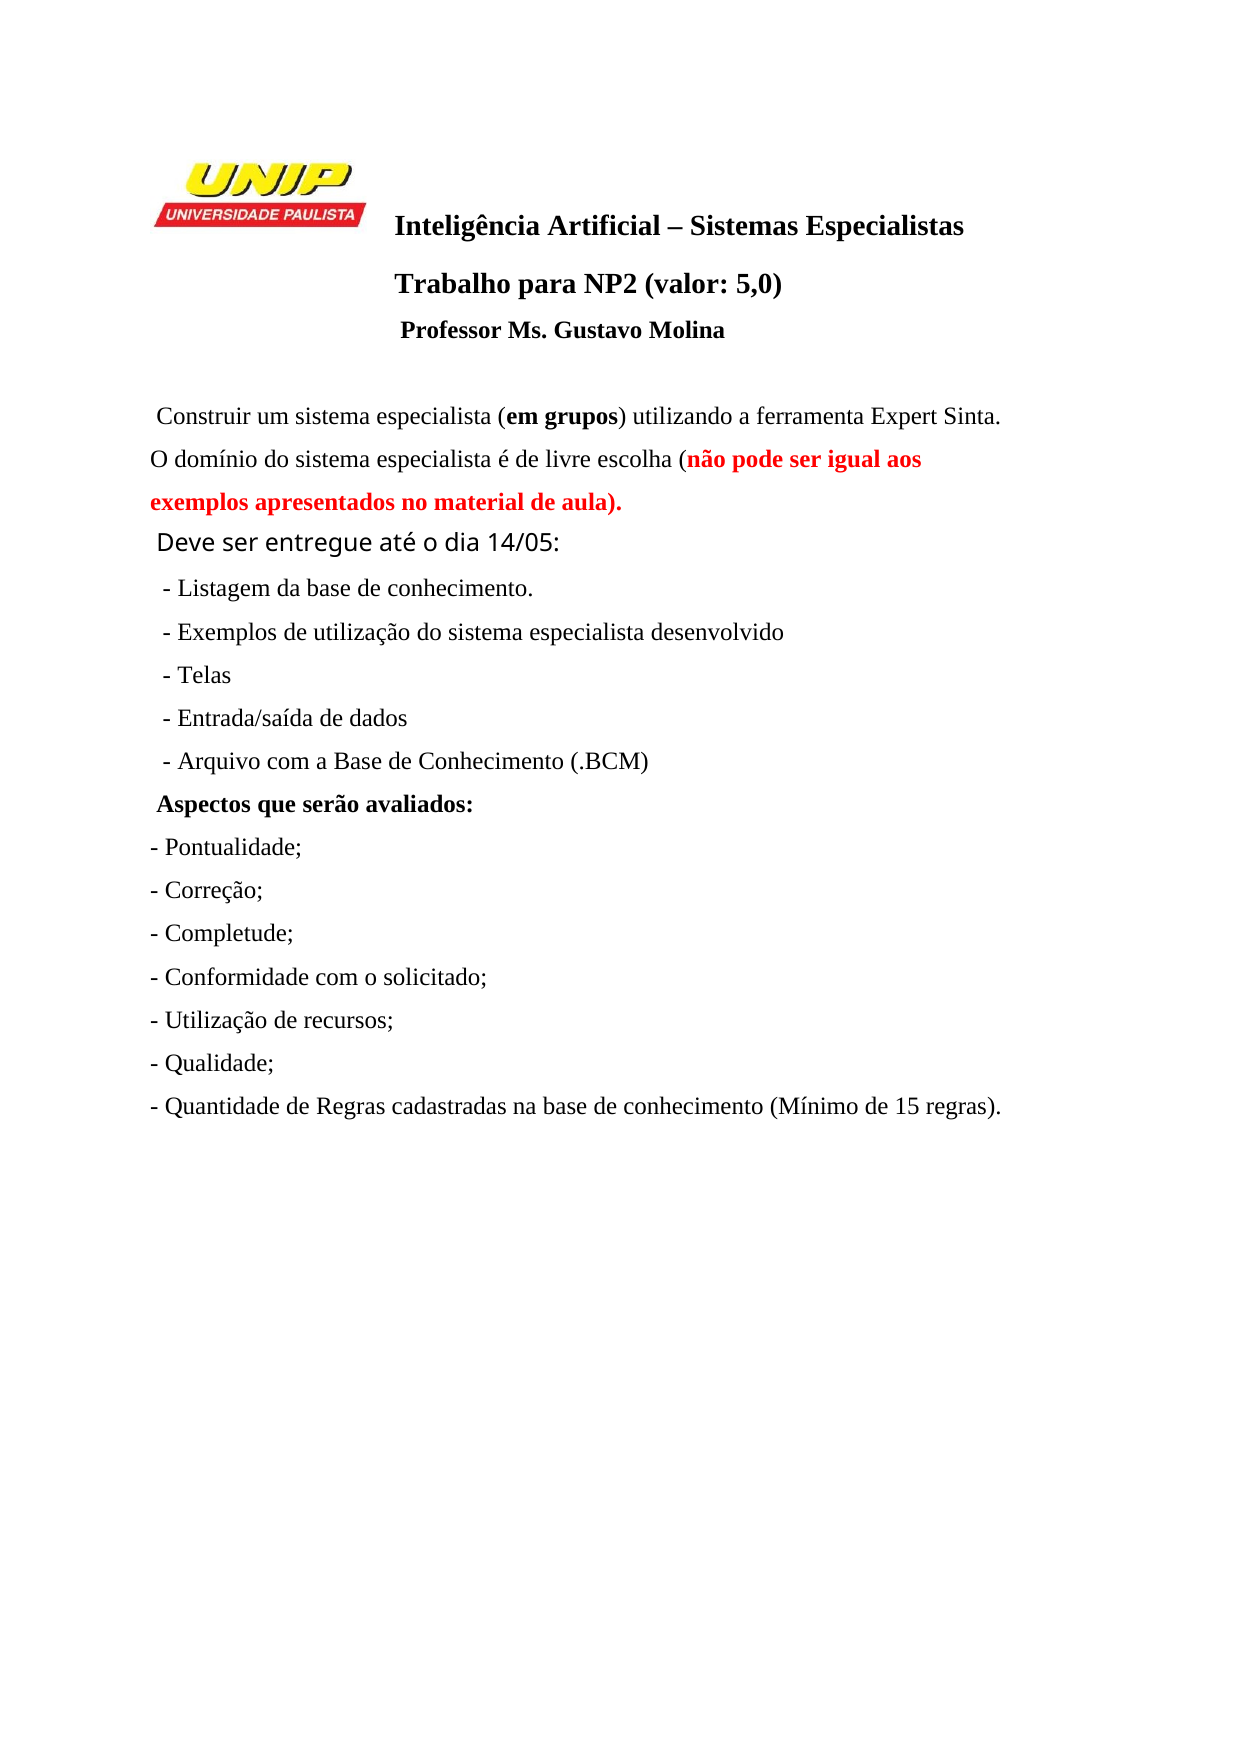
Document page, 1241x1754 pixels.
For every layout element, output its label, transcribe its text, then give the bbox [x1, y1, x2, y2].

list Completude; [150, 918, 1065, 947]
list Telas [162, 660, 1065, 688]
list Correção; [150, 875, 1065, 904]
list Quantidade de Regras cadastradas na base de conhecimento (Mínimo de 15 regras). [150, 1091, 1065, 1120]
title Trabalho para NP2 (valor: 5,0) [394, 266, 1065, 299]
list Listagem da base de conhecimento. [162, 573, 1065, 602]
subtitle Aspectos que serão avaliados: [156, 789, 1065, 818]
list Entrada/saída de dados [162, 703, 1065, 732]
list Qualidade; [150, 1048, 1065, 1077]
list Utilização de recursos; [150, 1005, 1065, 1033]
text Deve ser entregue até o dia 14/05: [156, 530, 1065, 557]
text Construir um sistema especialista (em grupos) utilizando a ferramenta Expert Sinta. O domínio do sistema especialista é de livre escolha (não pode ser igual aos exemplos apresentados no material de aula). [150, 401, 1024, 516]
subtitle Professor Ms. Gustavo Molina [400, 315, 1065, 343]
list Pontualidade; [150, 832, 1065, 861]
list Arquivo com a Base de Conhecimento (.BCM) [162, 746, 1065, 775]
picture [150, 159, 367, 234]
list Conformidade com o solicitado; [150, 962, 1065, 990]
list Exemplos de utilização do sistema especialista desenvolvido [162, 617, 1065, 645]
title Inteligência Artificial – Sistemas Especialistas [394, 208, 1065, 242]
